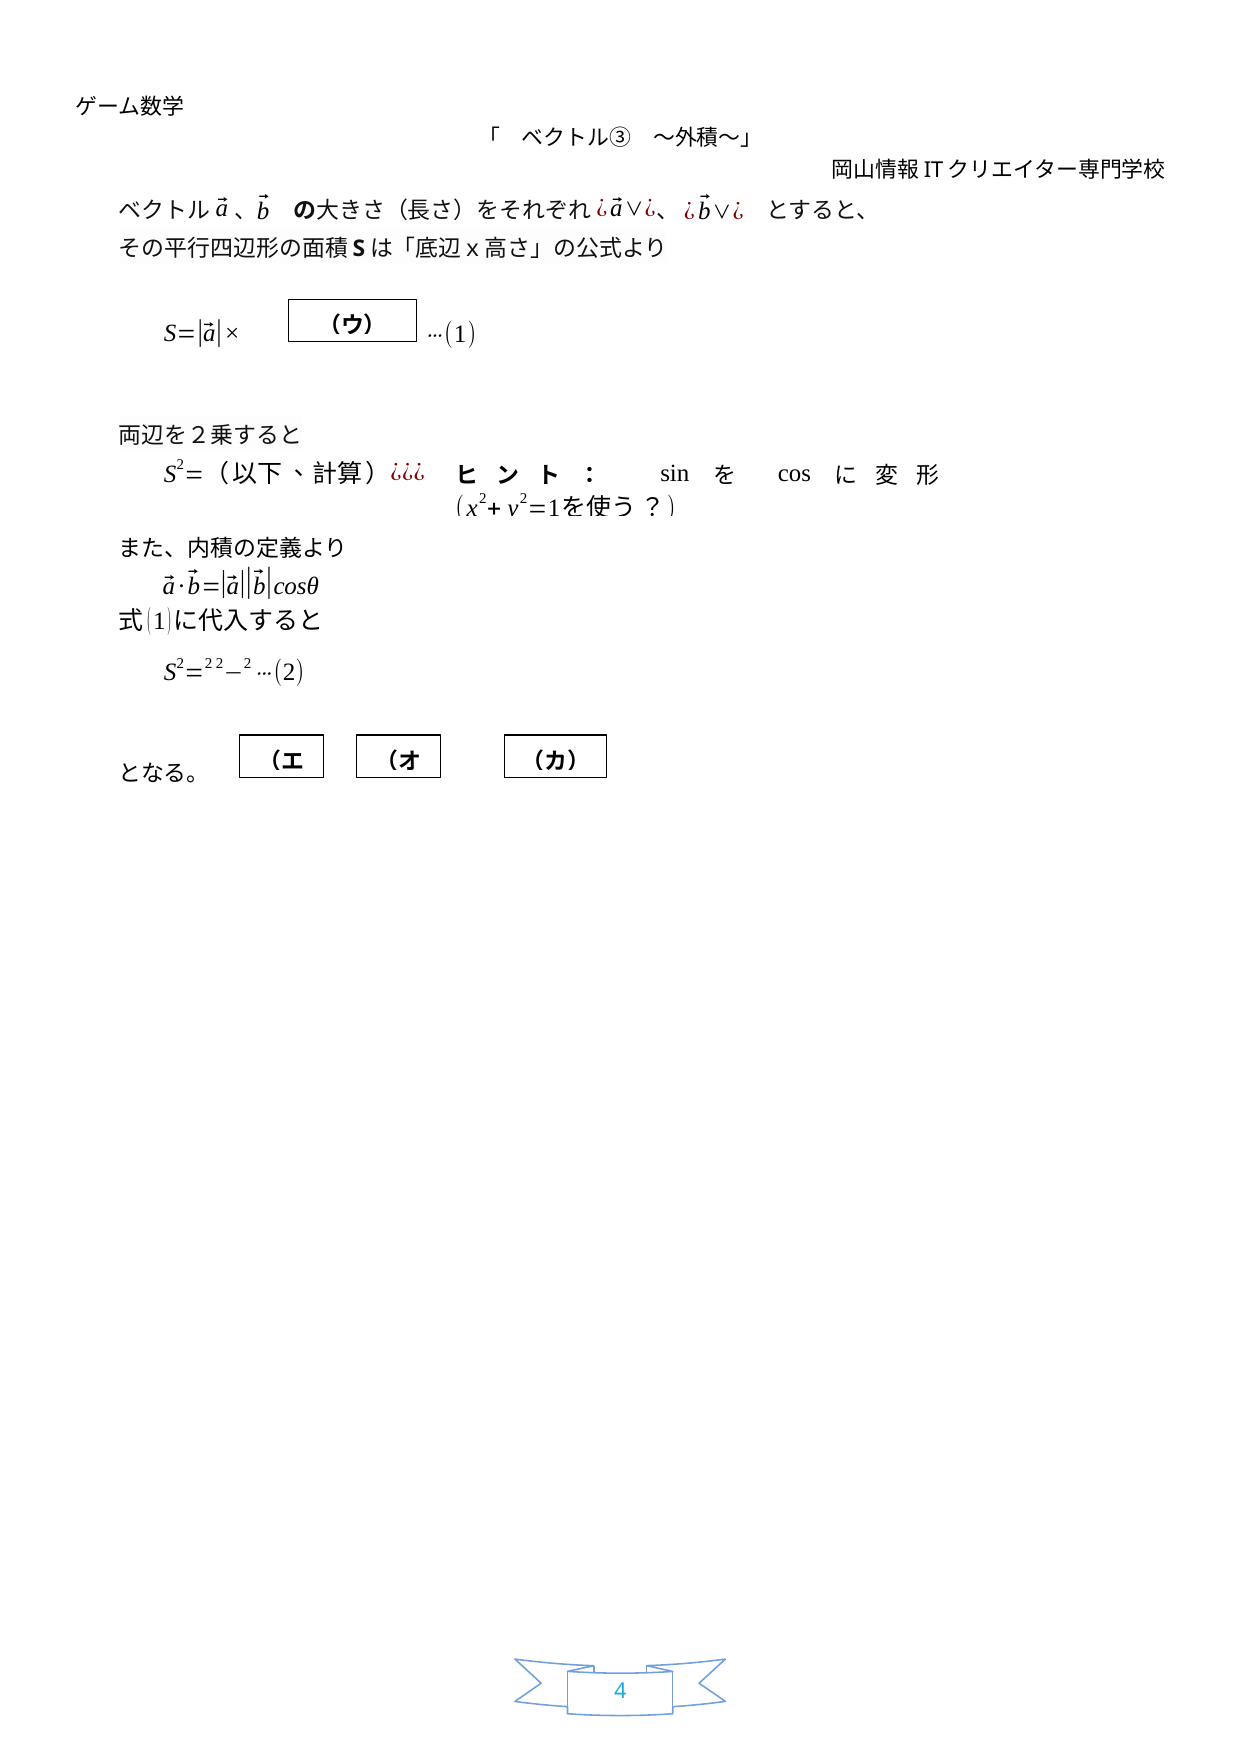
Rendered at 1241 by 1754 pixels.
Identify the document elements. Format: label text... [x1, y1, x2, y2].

text 両辺を２乗すると [119, 415, 1165, 452]
text その平行四辺形の面積Sは「底辺ｘ高さ」の公式より [119, 227, 1165, 265]
text ベクトル 、 の大きさ（長さ）をそれぞれ 、 とすると、 [119, 190, 1165, 227]
text となる。 [119, 752, 1165, 790]
text また、内積の定義より [119, 527, 1165, 565]
